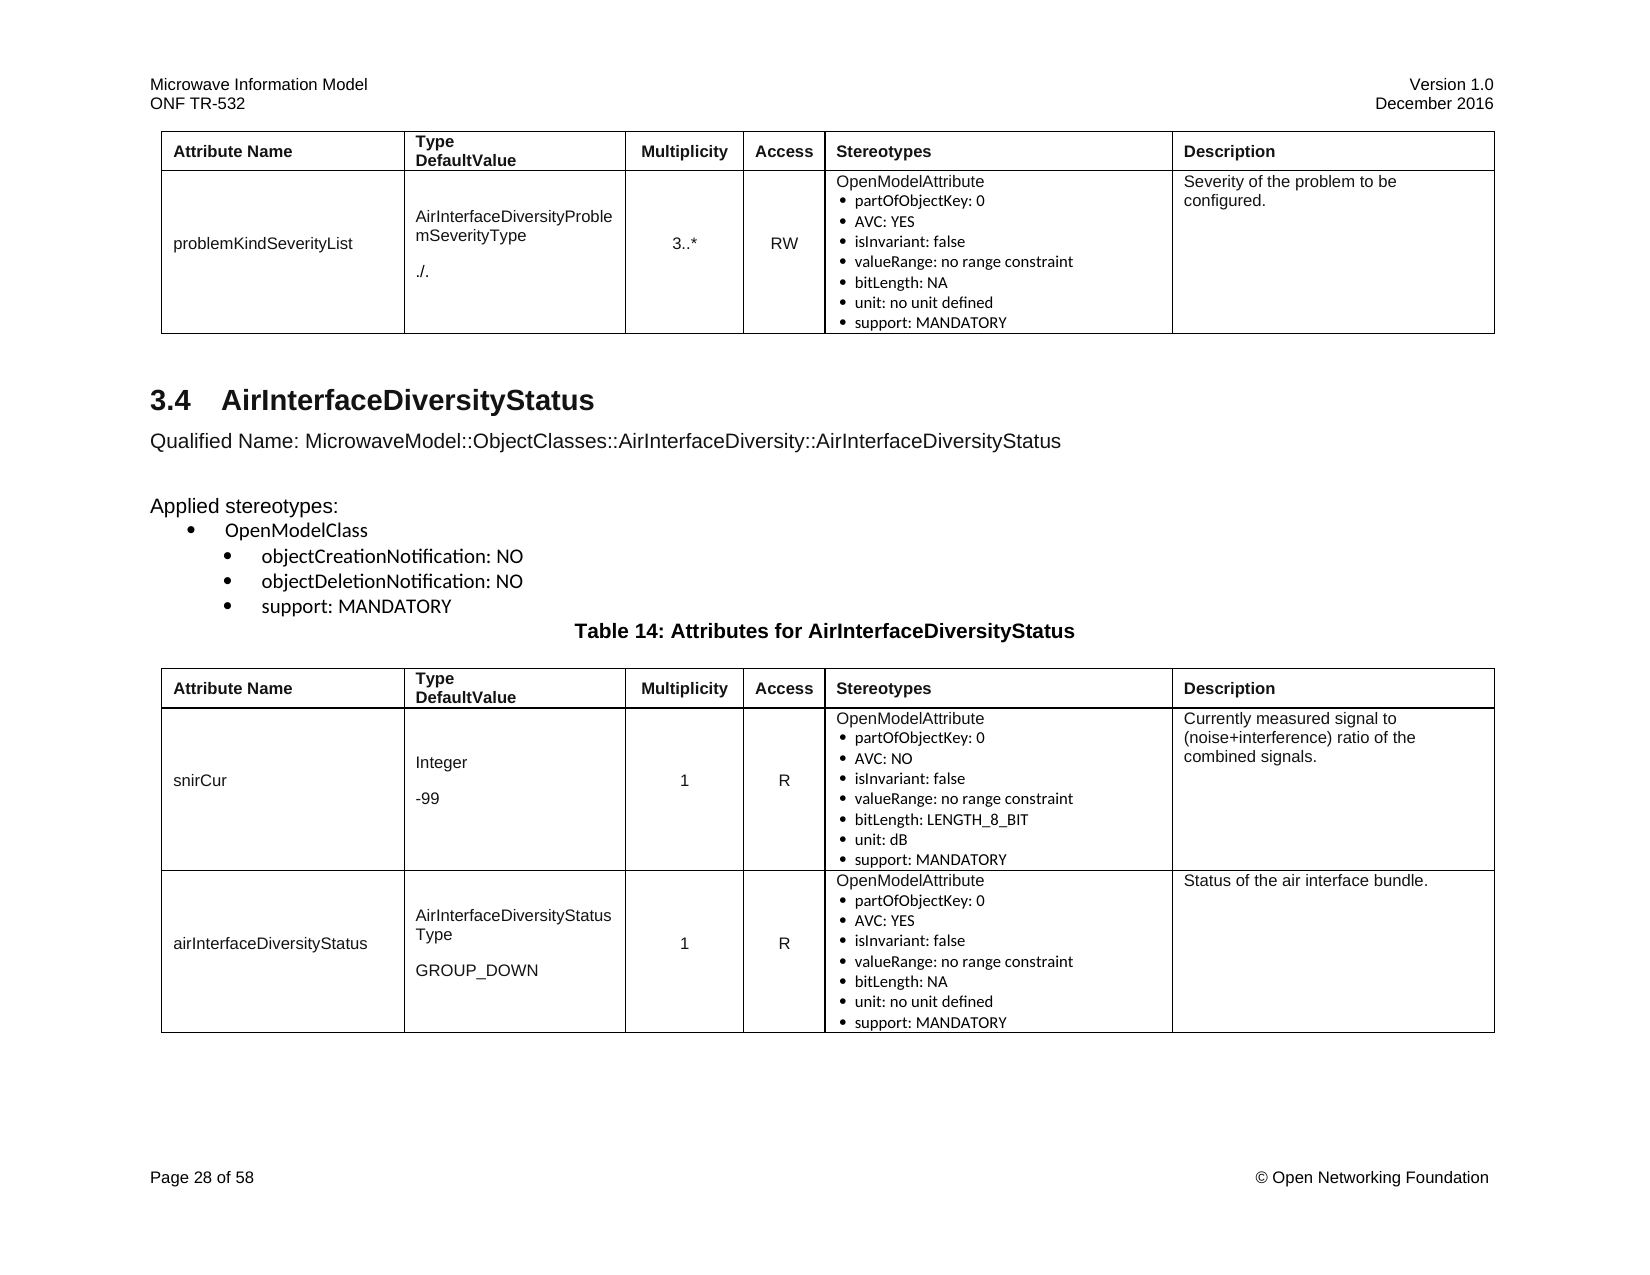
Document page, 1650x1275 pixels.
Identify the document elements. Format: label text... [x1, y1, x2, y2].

table_cell 1 [626, 709, 743, 870]
table_header Attribute Name [162, 132, 404, 170]
table_header Description [1173, 132, 1494, 170]
table_cell R [744, 871, 824, 1032]
table_header Type DefaultValue [405, 132, 625, 170]
table_header Access [744, 132, 824, 170]
table_header Multiplicity [626, 132, 743, 170]
list OpenModelClass [187, 517, 1500, 543]
table_cell Currently measured signal to (noise+interference) ratio of the combined signals. [1173, 709, 1494, 870]
table_cell 1 [626, 871, 743, 1032]
table_header Multiplicity [626, 669, 743, 707]
table_cell 3..* [626, 171, 743, 333]
table_header Stereotypes [826, 669, 1172, 707]
list objectCreationNotification: NO [224, 543, 1500, 568]
table_cell Integer -99 [405, 709, 625, 870]
table_header Attribute Name [162, 669, 404, 707]
table_cell R [744, 709, 824, 870]
table_cell snirCur [162, 709, 404, 870]
table_header Description [1173, 669, 1494, 707]
text Table 14: Attributes for AirInterfaceDiversityStatus [150, 619, 1500, 643]
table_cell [826, 171, 1172, 333]
table_header Type DefaultValue [405, 669, 625, 707]
table_cell RW [744, 171, 824, 333]
table_header Access [744, 669, 824, 707]
table_cell Status of the air interface bundle. [1173, 871, 1494, 1032]
table_cell OpenModelAttribute partOfObjectKey: 0 AVC: NO isInvariant: false valueRange: no range constraint bitLength: LENGTH_8_BIT unit: dB support: MANDATORY [826, 709, 1172, 870]
table_cell Severity of the problem to be configured. [1173, 171, 1494, 333]
text Applied stereotypes: [150, 493, 1500, 517]
text Qualified Name: MicrowaveModel::ObjectClasses::AirInterfaceDiversity::AirInterfaceDiversityStatus [150, 429, 1500, 453]
table_cell airInterfaceDiversityStatus [162, 871, 404, 1032]
table_header Stereotypes [826, 132, 1172, 170]
list objectDeletionNotification: NO [224, 568, 1500, 594]
table_cell problemKindSeverityList [162, 171, 404, 333]
table_cell AirInterfaceDiversityProblemSeverityType ./. [405, 171, 625, 333]
table_cell AirInterfaceDiversityStatusType GROUP_DOWN [405, 871, 625, 1032]
list support: MANDATORY [224, 594, 1500, 619]
subtitle AirInterfaceDiversityStatus [150, 383, 1500, 416]
